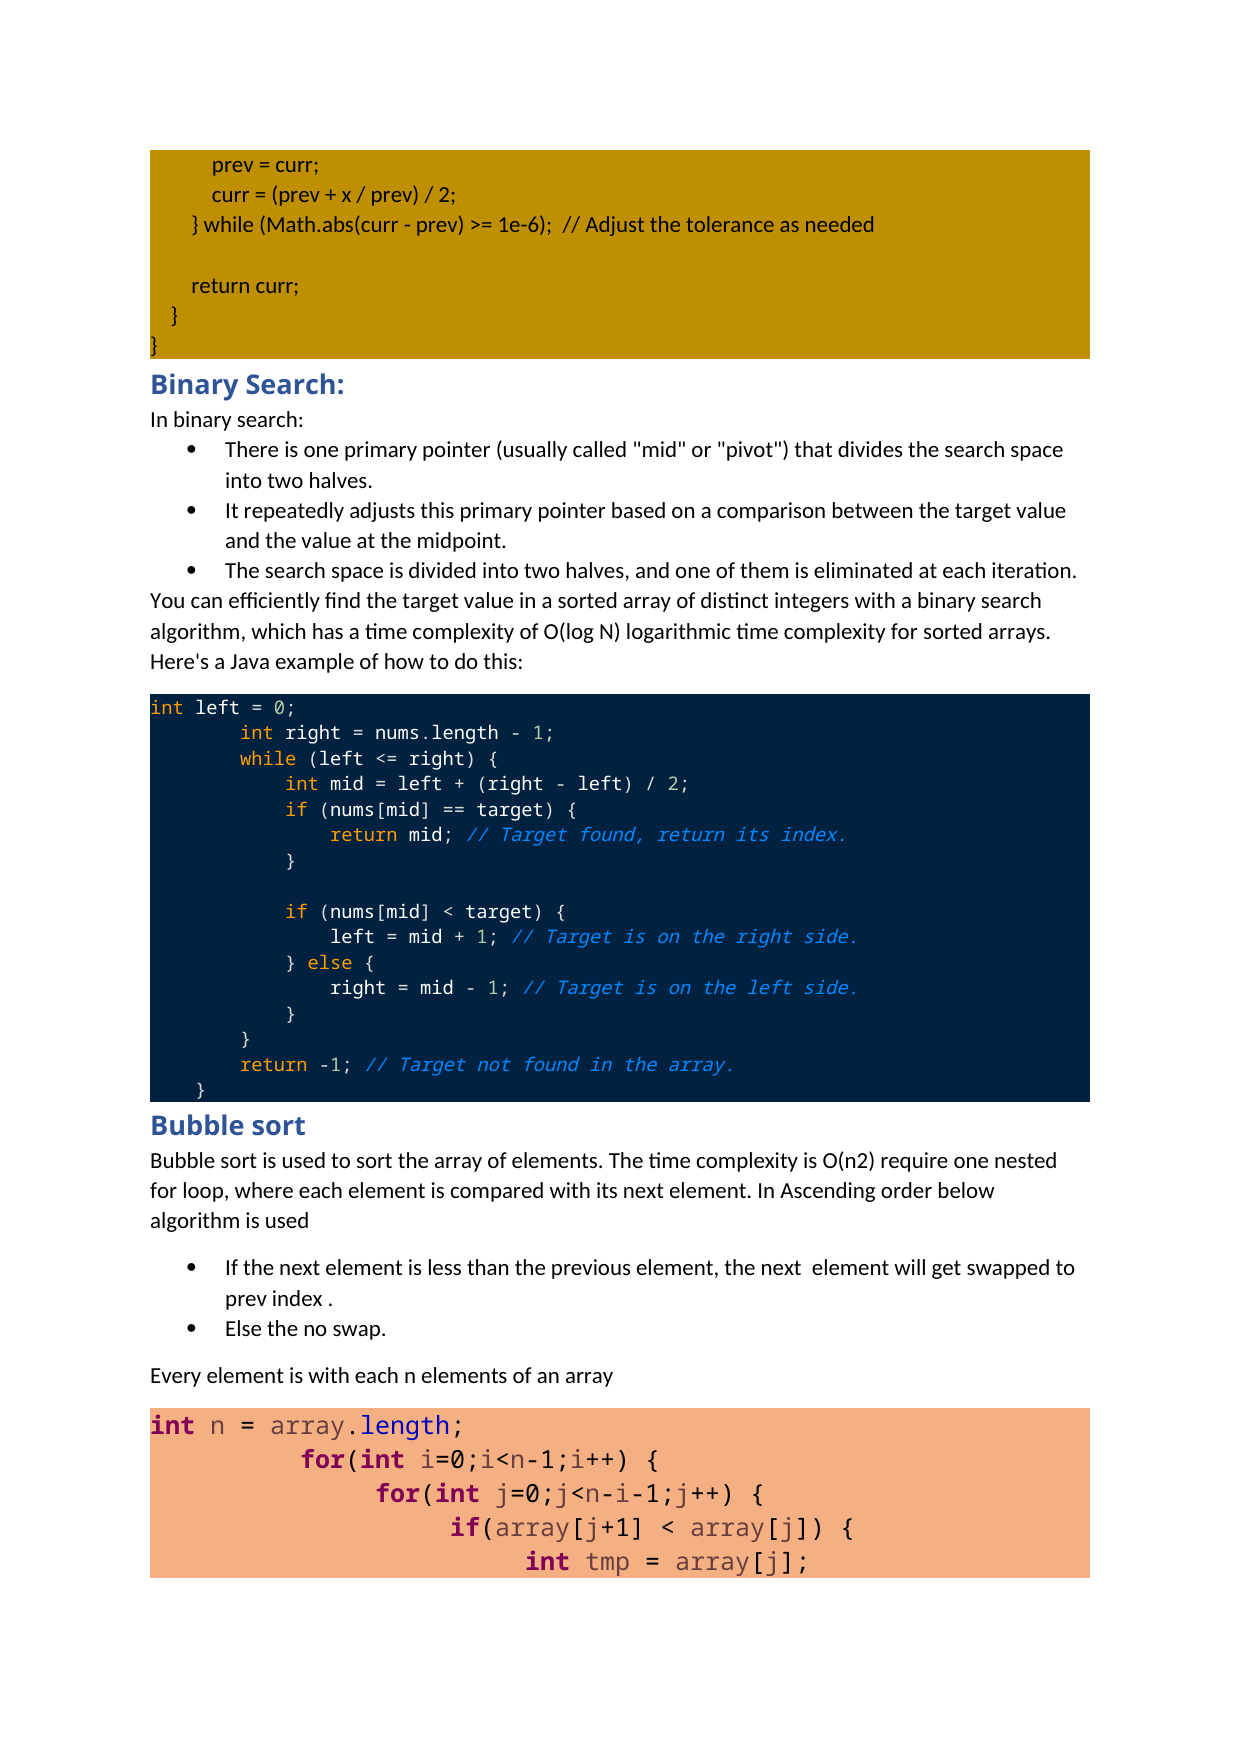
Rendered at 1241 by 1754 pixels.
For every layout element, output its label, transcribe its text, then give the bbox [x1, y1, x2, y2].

text Bubble sort is used to sort the array of elements. The time complexity is O(n2) require one nested for loop, where each element is compared with its next element. In Ascending order below algorithm is used [150, 1146, 1090, 1235]
list The search space is divided into two halves, and one of them is eliminated at each iteration. [187, 556, 1090, 584]
text return curr; [150, 271, 1090, 299]
text return mid; // Target found, return its index. [150, 822, 1090, 847]
text Every element is with each n elements of an array [150, 1361, 1090, 1389]
text } [150, 301, 1090, 329]
text } while (Math.abs(curr - prev) >= 1e-6); // Adjust the tolerance as needed [150, 210, 1090, 238]
text curr = (prev + x / prev) / 2; [150, 180, 1090, 208]
text if(array[j+1] < array[j]) { [150, 1510, 1090, 1544]
list There is one primary pointer (usually called "mid" or "pivot") that divides the search space into two halves. [187, 436, 1090, 494]
text for(int j=0;j<n-i-1;j++) { [150, 1476, 1090, 1510]
subtitle Binary Search: [150, 366, 1090, 402]
text int tmp = array[j]; [150, 1544, 1090, 1578]
text int left = 0; [150, 694, 1090, 719]
text for(int i=0;i<n-1;i++) { [150, 1442, 1090, 1476]
text } [150, 847, 1090, 873]
text int mid = left + (right - left) / 2; [150, 771, 1090, 796]
text if (nums[mid] < target) { [150, 898, 1090, 924]
text return -1; // Target not found in the array. [150, 1051, 1090, 1077]
text if (nums[mid] == target) { [150, 796, 1090, 822]
text } [150, 331, 1090, 359]
text right = mid - 1; // Target is on the left side. [150, 975, 1090, 1000]
list It repeatedly adjusts this primary pointer based on a comparison between the target value and the value at the midpoint. [187, 496, 1090, 554]
subtitle Bubble sort [150, 1106, 1090, 1143]
text left = mid + 1; // Target is on the right side. [150, 924, 1090, 949]
text } else { [150, 949, 1090, 975]
text You can efficiently find the target value in a sorted array of distinct integers with a binary search algorithm, which has a time complexity of O(log N) logarithmic time complexity for sorted arrays. Here's a Java example of how to do this: [150, 587, 1090, 675]
text } [150, 1026, 1090, 1051]
text prev = curr; [150, 150, 1090, 178]
text while (left <= right) { [150, 745, 1090, 771]
text } [150, 1000, 1090, 1026]
text } [150, 1077, 1090, 1102]
list If the next element is less than the previous element, the next element will get swapped to prev index . [187, 1253, 1090, 1312]
text int n = array.length; [150, 1408, 1090, 1442]
list Else the no swap. [187, 1314, 1090, 1342]
text int right = nums.length - 1; [150, 719, 1090, 745]
text In binary search: [150, 405, 1090, 433]
